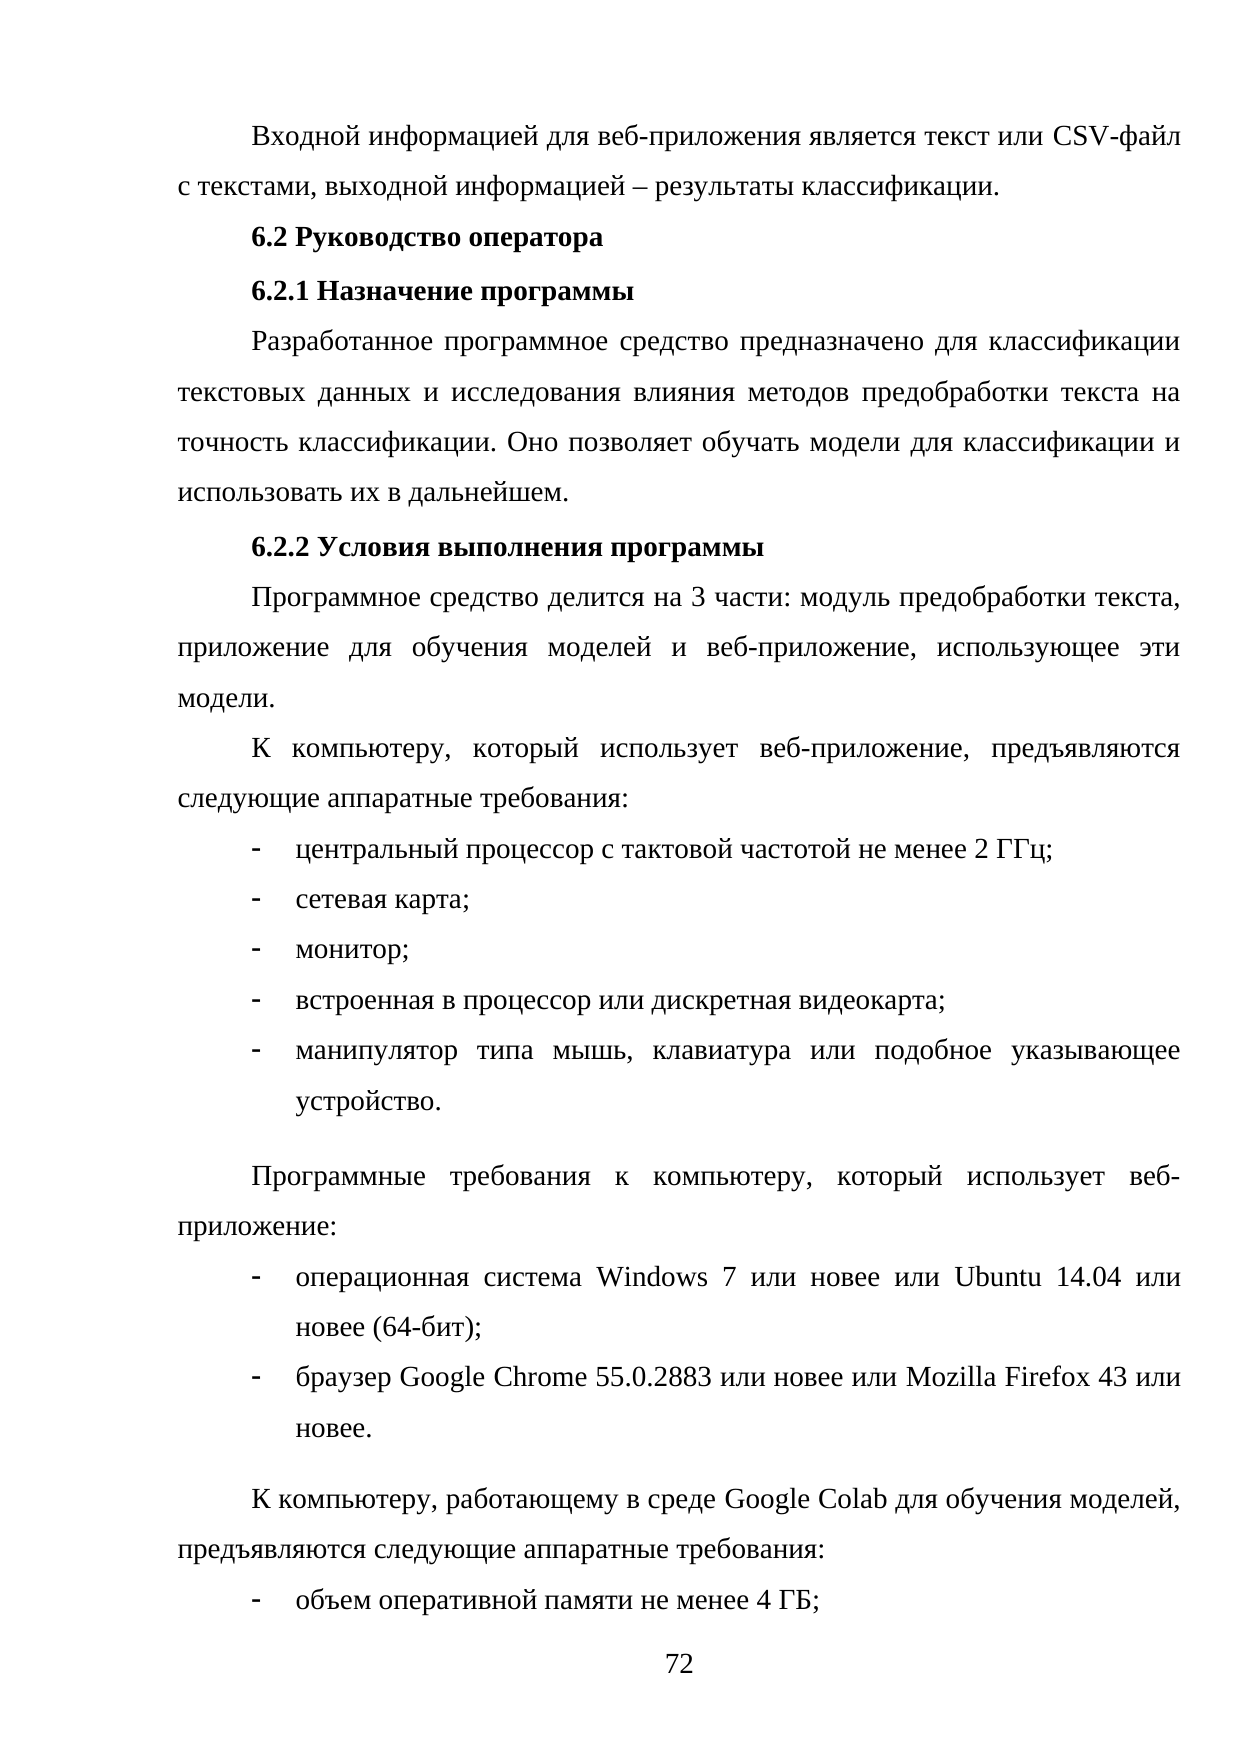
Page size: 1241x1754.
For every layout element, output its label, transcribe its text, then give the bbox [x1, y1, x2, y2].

list центральный процессор с тактовой частотой не менее 2 ГГц; [251, 831, 1181, 864]
subtitle Назначение программы [177, 273, 1181, 307]
text Программные требования к компьютеру, который использует веб-приложение: [177, 1158, 1181, 1242]
list сетевая карта; [251, 881, 1181, 915]
list объем оперативной памяти не менее 4 ГБ; [251, 1582, 1181, 1615]
text Входной информацией для веб-приложения является текст или CSV-файл с текстами, выходной информацией – результаты классификации. [177, 118, 1181, 202]
list браузер Google Chrome 55.0.2883 или новее или Mozilla Firefox 43 или новее. [251, 1359, 1181, 1443]
text Разработанное программное средство предназначено для классификации текстовых данных и исследования влияния методов предобработки текста на точность классификации. Оно позволяет обучать модели для классификации и использовать их в дальнейшем. [177, 323, 1181, 508]
list монитор; [251, 932, 1181, 965]
text Программное средство делится на 3 части: модуль предобработки текста, приложение для обучения моделей и веб-приложение, использующее эти модели. [177, 579, 1181, 713]
list операционная система Windows 7 или новее или Ubuntu 14.04 или новее (64-бит); [251, 1259, 1181, 1343]
list манипулятор типа мышь, клавиатура или подобное указывающее устройство. [251, 1032, 1181, 1116]
subtitle Условия выполнения программы [177, 529, 1181, 562]
text К компьютеру, который использует веб-приложение, предъявляются следующие аппаратные требования: [177, 730, 1181, 814]
text К компьютеру, работающему в среде Google Colab для обучения моделей, предъявляются следующие аппаратные требования: [177, 1481, 1181, 1565]
list встроенная в процессор или дискретная видеокарта; [251, 982, 1181, 1016]
subtitle Руководство оператора [177, 219, 1181, 252]
